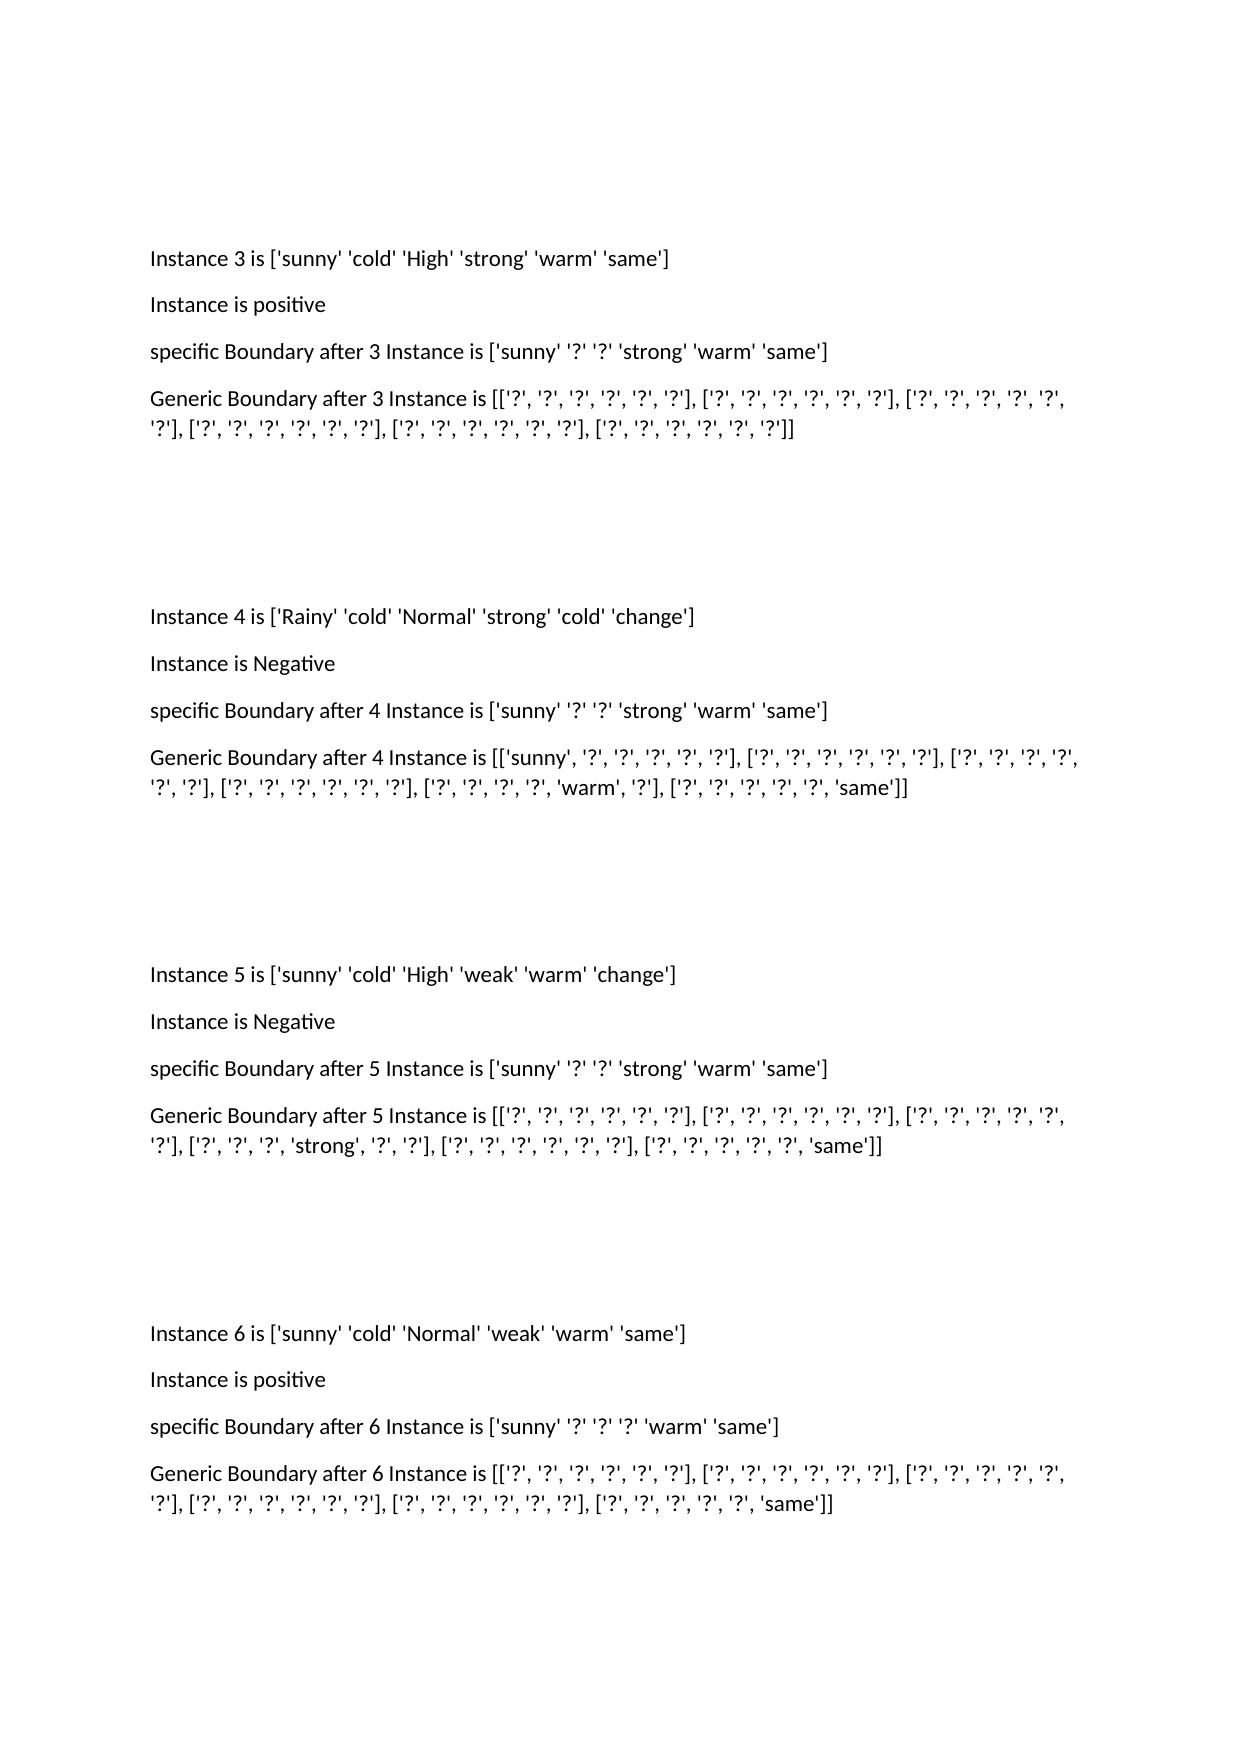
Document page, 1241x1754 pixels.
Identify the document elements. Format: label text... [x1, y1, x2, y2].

text specific Boundary after 6 Instance is ['sunny' '?' '?' '?' 'warm' 'same'] [150, 1412, 1090, 1441]
text Generic Boundary after 5 Instance is [['?', '?', '?', '?', '?', '?'], ['?', '?', '?', '?', '?', '?'], ['?', '?', '?', '?', '?', '?'], ['?', '?', '?', 'strong', '?', '?'], ['?', '?', '?', '?', '?', '?'], ['?', '?', '?', '?', '?', 'same']] [150, 1101, 1090, 1159]
text specific Boundary after 4 Instance is ['sunny' '?' '?' 'strong' 'warm' 'same'] [150, 696, 1090, 724]
text Instance is Negative [150, 1007, 1090, 1035]
text Instance is Negative [150, 649, 1090, 677]
text specific Boundary after 5 Instance is ['sunny' '?' '?' 'strong' 'warm' 'same'] [150, 1054, 1090, 1082]
text Instance 4 is ['Rainy' 'cold' 'Normal' 'strong' 'cold' 'change'] [150, 602, 1090, 630]
text Instance 6 is ['sunny' 'cold' 'Normal' 'weak' 'warm' 'same'] [150, 1319, 1090, 1347]
text Generic Boundary after 4 Instance is [['sunny', '?', '?', '?', '?', '?'], ['?', '?', '?', '?', '?', '?'], ['?', '?', '?', '?', '?', '?'], ['?', '?', '?', '?', '?', '?'], ['?', '?', '?', '?', 'warm', '?'], ['?', '?', '?', '?', '?', 'same']] [150, 743, 1090, 801]
text Generic Boundary after 6 Instance is [['?', '?', '?', '?', '?', '?'], ['?', '?', '?', '?', '?', '?'], ['?', '?', '?', '?', '?', '?'], ['?', '?', '?', '?', '?', '?'], ['?', '?', '?', '?', '?', '?'], ['?', '?', '?', '?', '?', 'same']] [150, 1459, 1090, 1518]
text Instance 5 is ['sunny' 'cold' 'High' 'weak' 'warm' 'change'] [150, 960, 1090, 988]
text Instance is positive [150, 1366, 1090, 1394]
text Instance is positive [150, 291, 1090, 319]
text Instance 3 is ['sunny' 'cold' 'High' 'strong' 'warm' 'same'] [150, 244, 1090, 272]
text Generic Boundary after 3 Instance is [['?', '?', '?', '?', '?', '?'], ['?', '?', '?', '?', '?', '?'], ['?', '?', '?', '?', '?', '?'], ['?', '?', '?', '?', '?', '?'], ['?', '?', '?', '?', '?', '?'], ['?', '?', '?', '?', '?', '?']] [150, 384, 1090, 443]
text specific Boundary after 3 Instance is ['sunny' '?' '?' 'strong' 'warm' 'same'] [150, 337, 1090, 366]
